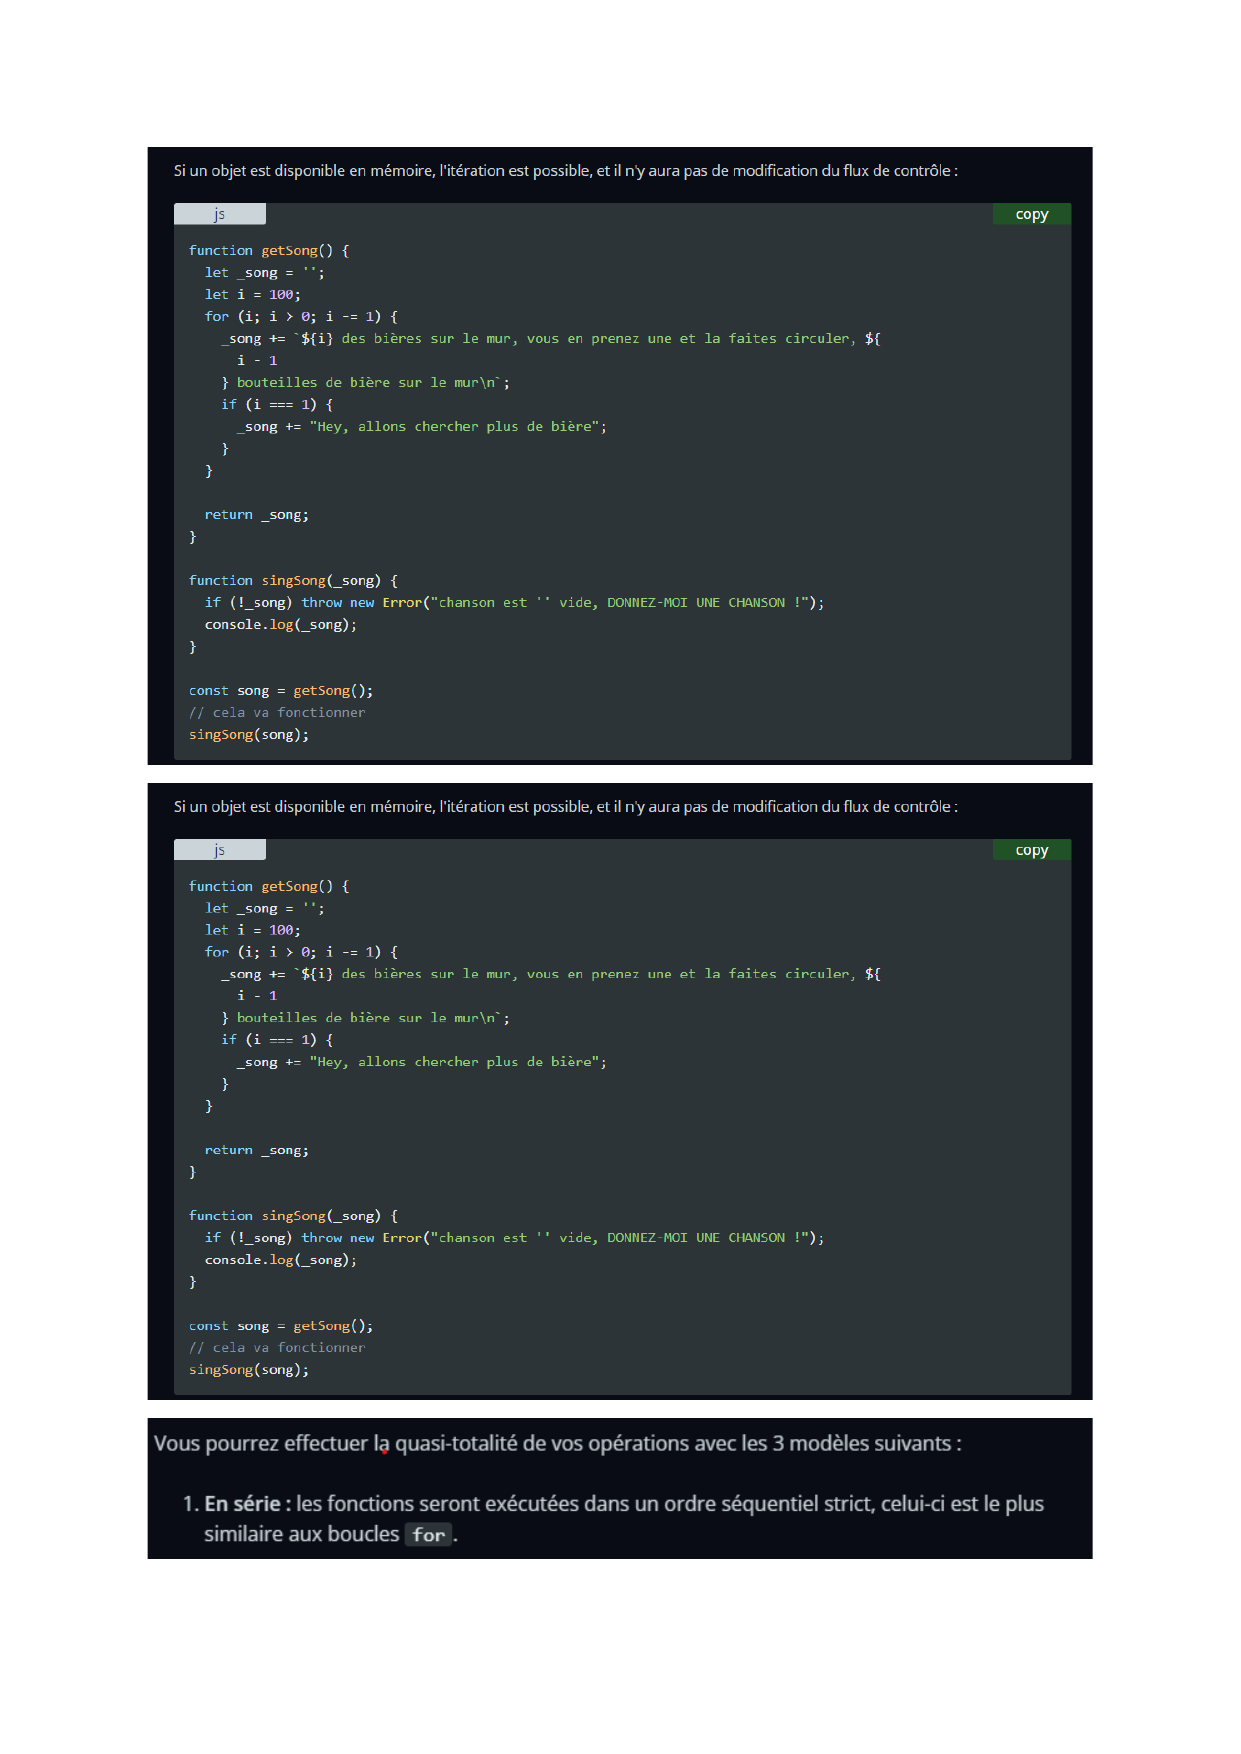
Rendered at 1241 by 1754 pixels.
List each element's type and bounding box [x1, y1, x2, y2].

picture [147, 783, 1093, 1400]
picture [147, 147, 1093, 765]
picture [147, 1418, 1093, 1559]
